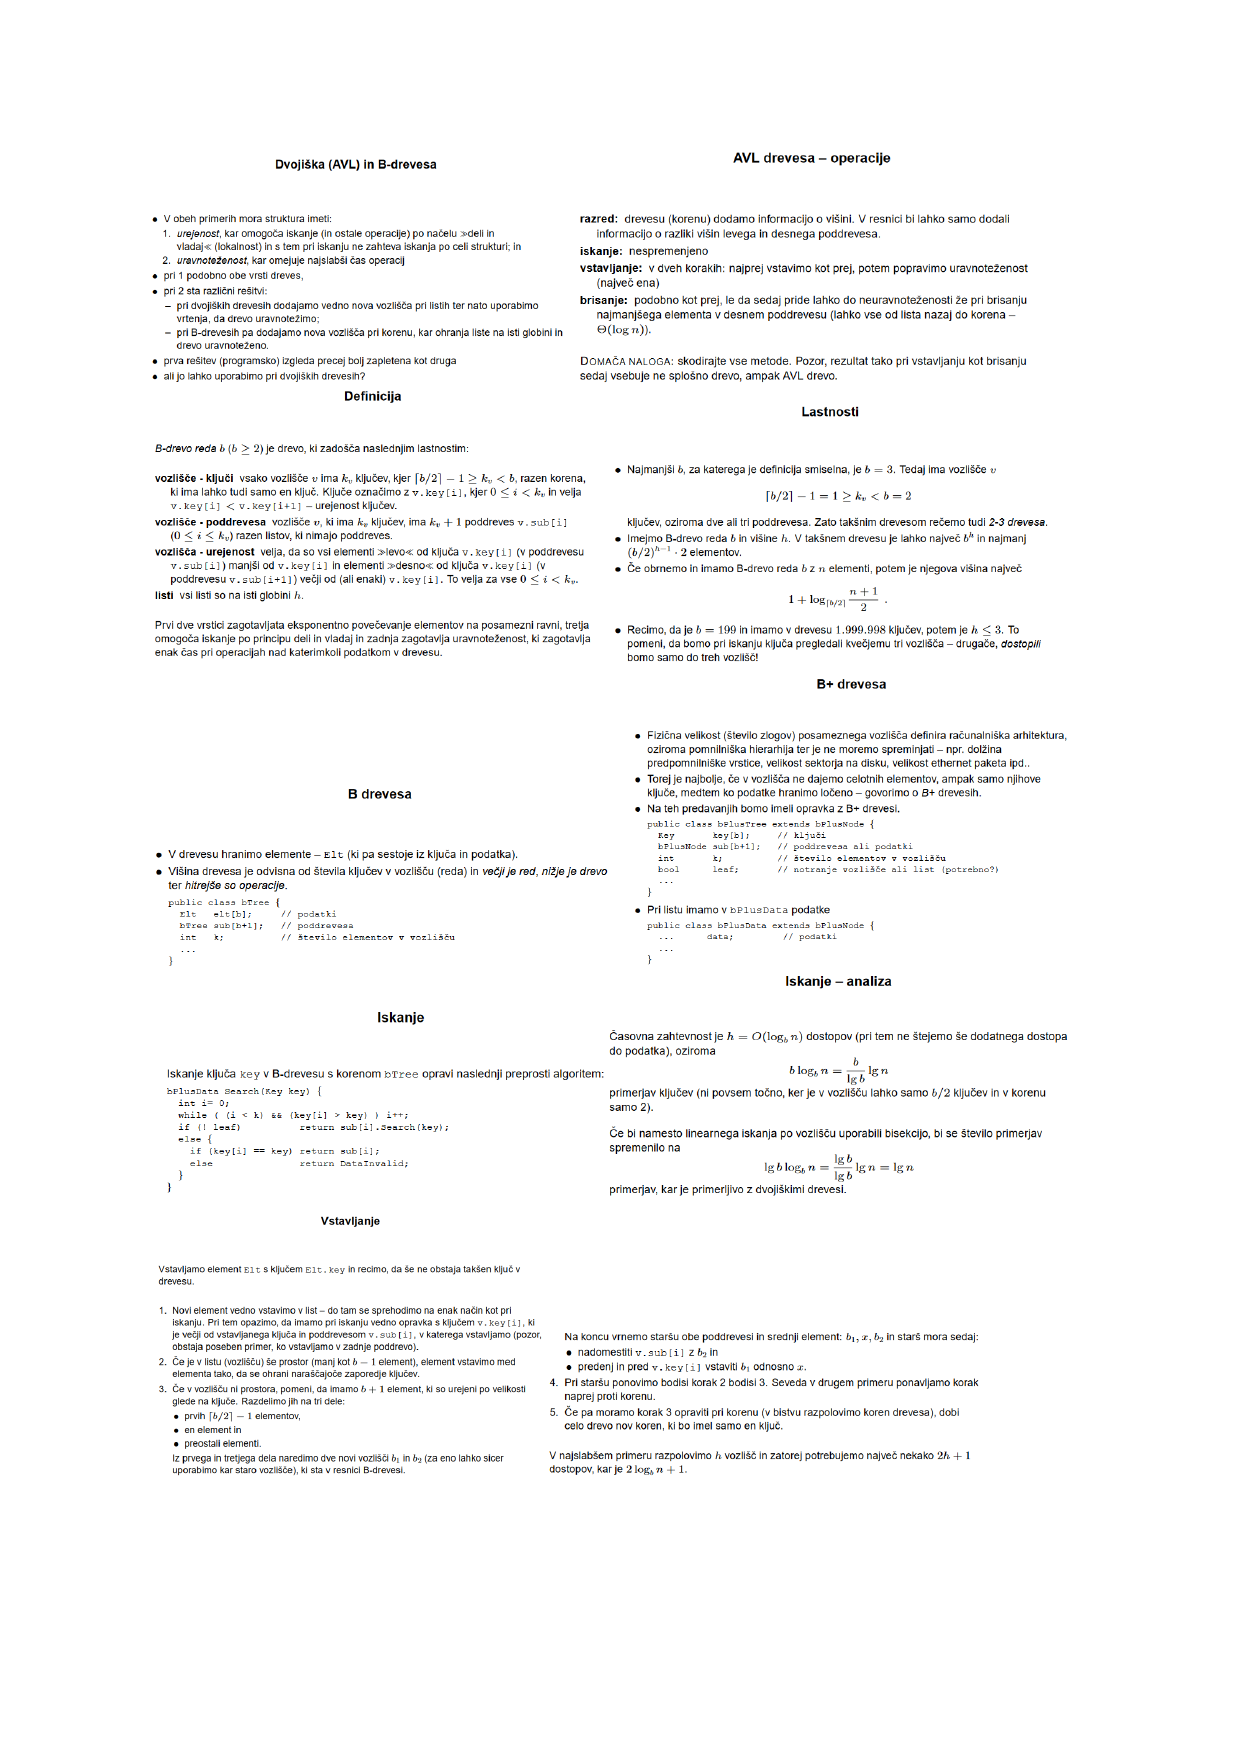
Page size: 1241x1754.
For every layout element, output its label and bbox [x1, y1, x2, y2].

picture [147, 387, 592, 663]
picture [147, 976, 1069, 1196]
picture [147, 787, 612, 969]
picture [147, 147, 1038, 386]
picture [596, 406, 1048, 663]
picture [147, 1215, 980, 1476]
picture [617, 670, 1070, 969]
